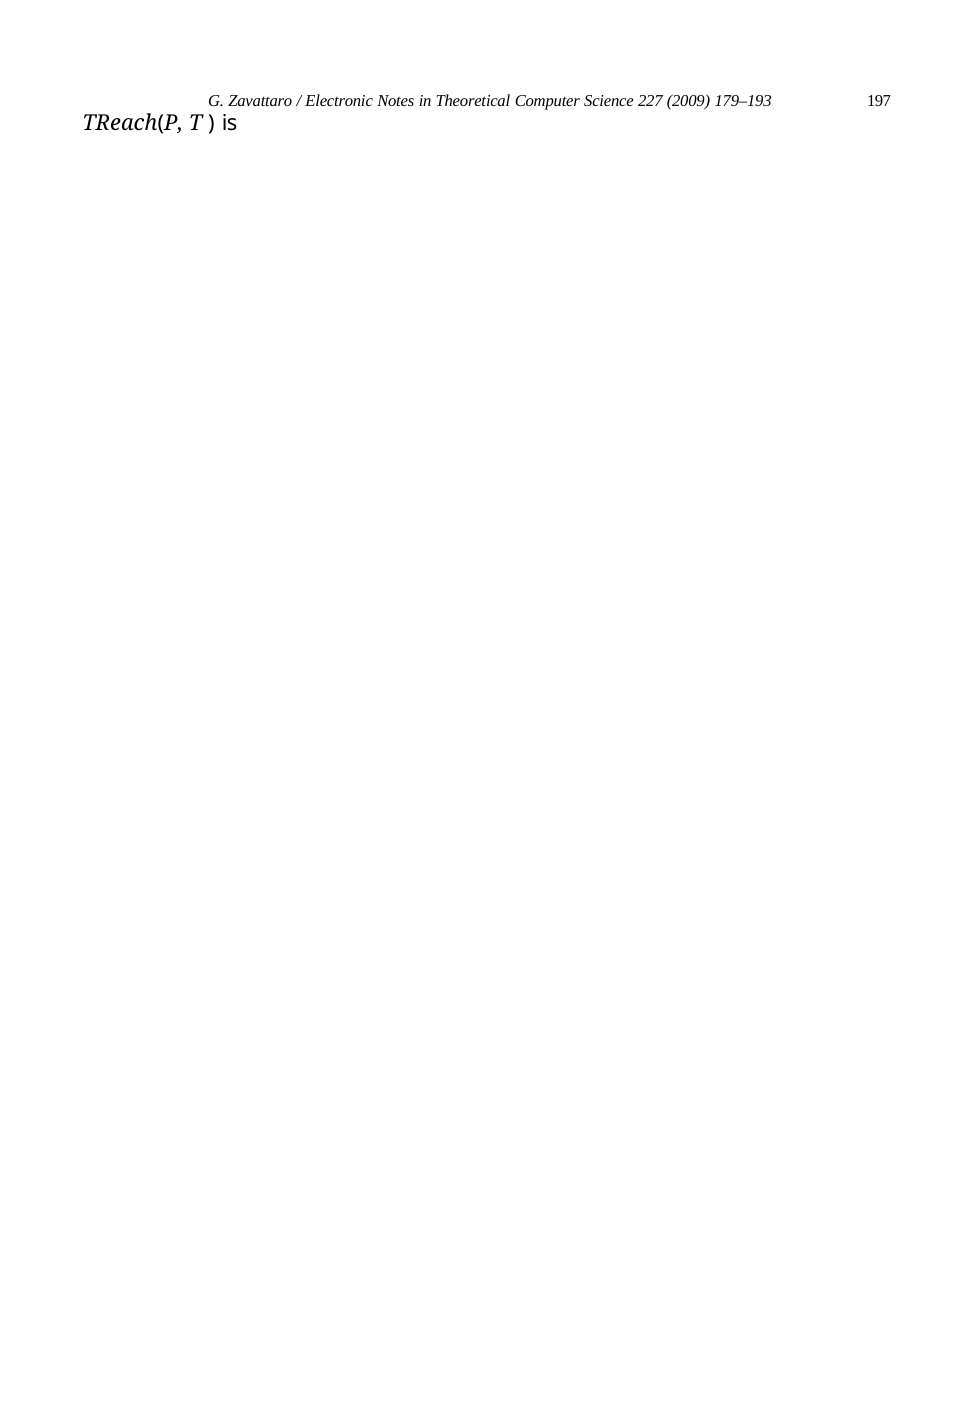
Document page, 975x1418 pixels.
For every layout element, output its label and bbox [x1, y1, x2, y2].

text [82, 108, 908, 136]
